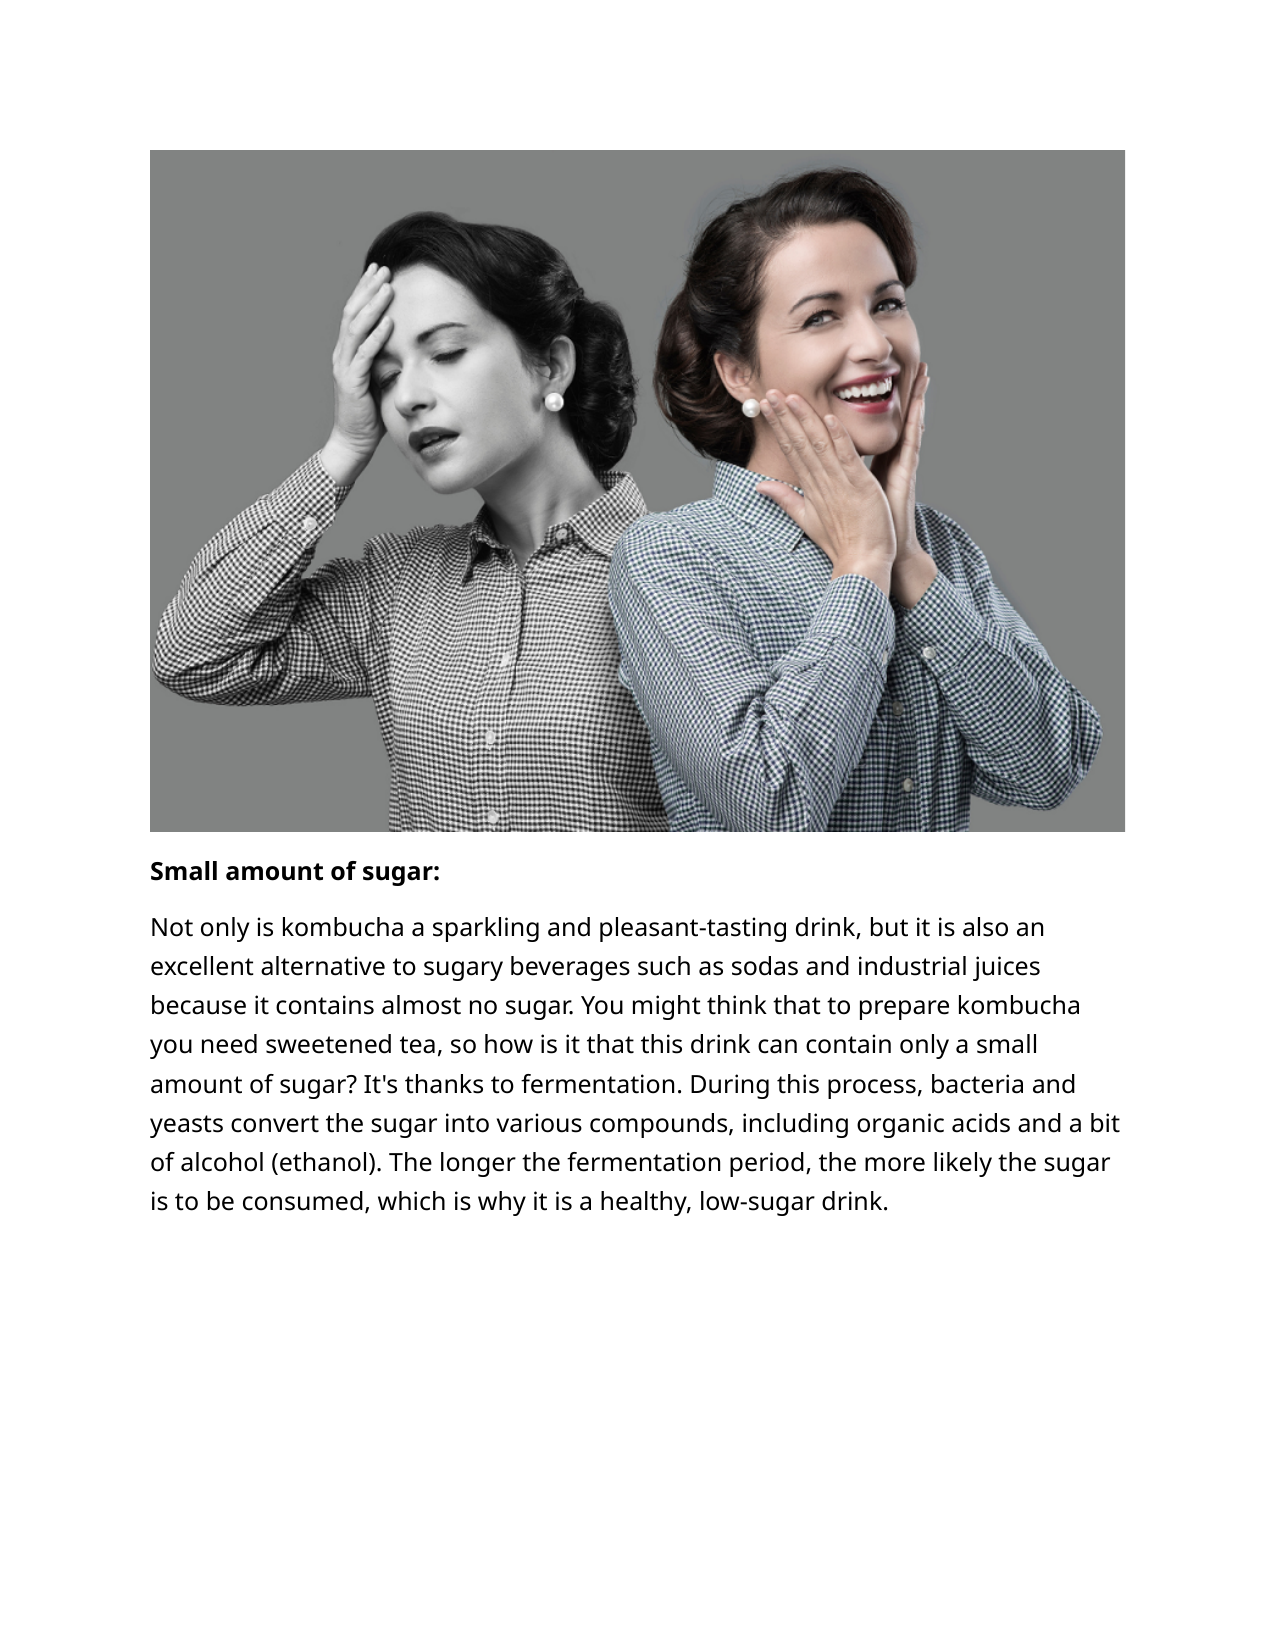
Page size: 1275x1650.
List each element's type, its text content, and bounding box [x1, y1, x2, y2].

text Small amount of sugar: [150, 854, 1125, 888]
picture [150, 150, 1125, 832]
text Not only is kombucha a sparkling and pleasant-tasting drink, but it is also an excellent alternative to sugary beverages such as sodas and industrial juices because it contains almost no sugar. You might think that to prepare kombucha you need sweetened tea, so how is it that this drink can contain only a small amount of sugar? It's thanks to fermentation. During this process, bacteria and yeasts convert the sugar into various compounds, including organic acids and a bit of alcohol (ethanol). The longer the fermentation period, the more likely the sugar is to be consumed, which is why it is a healthy, low-sugar drink. [150, 910, 1125, 1218]
